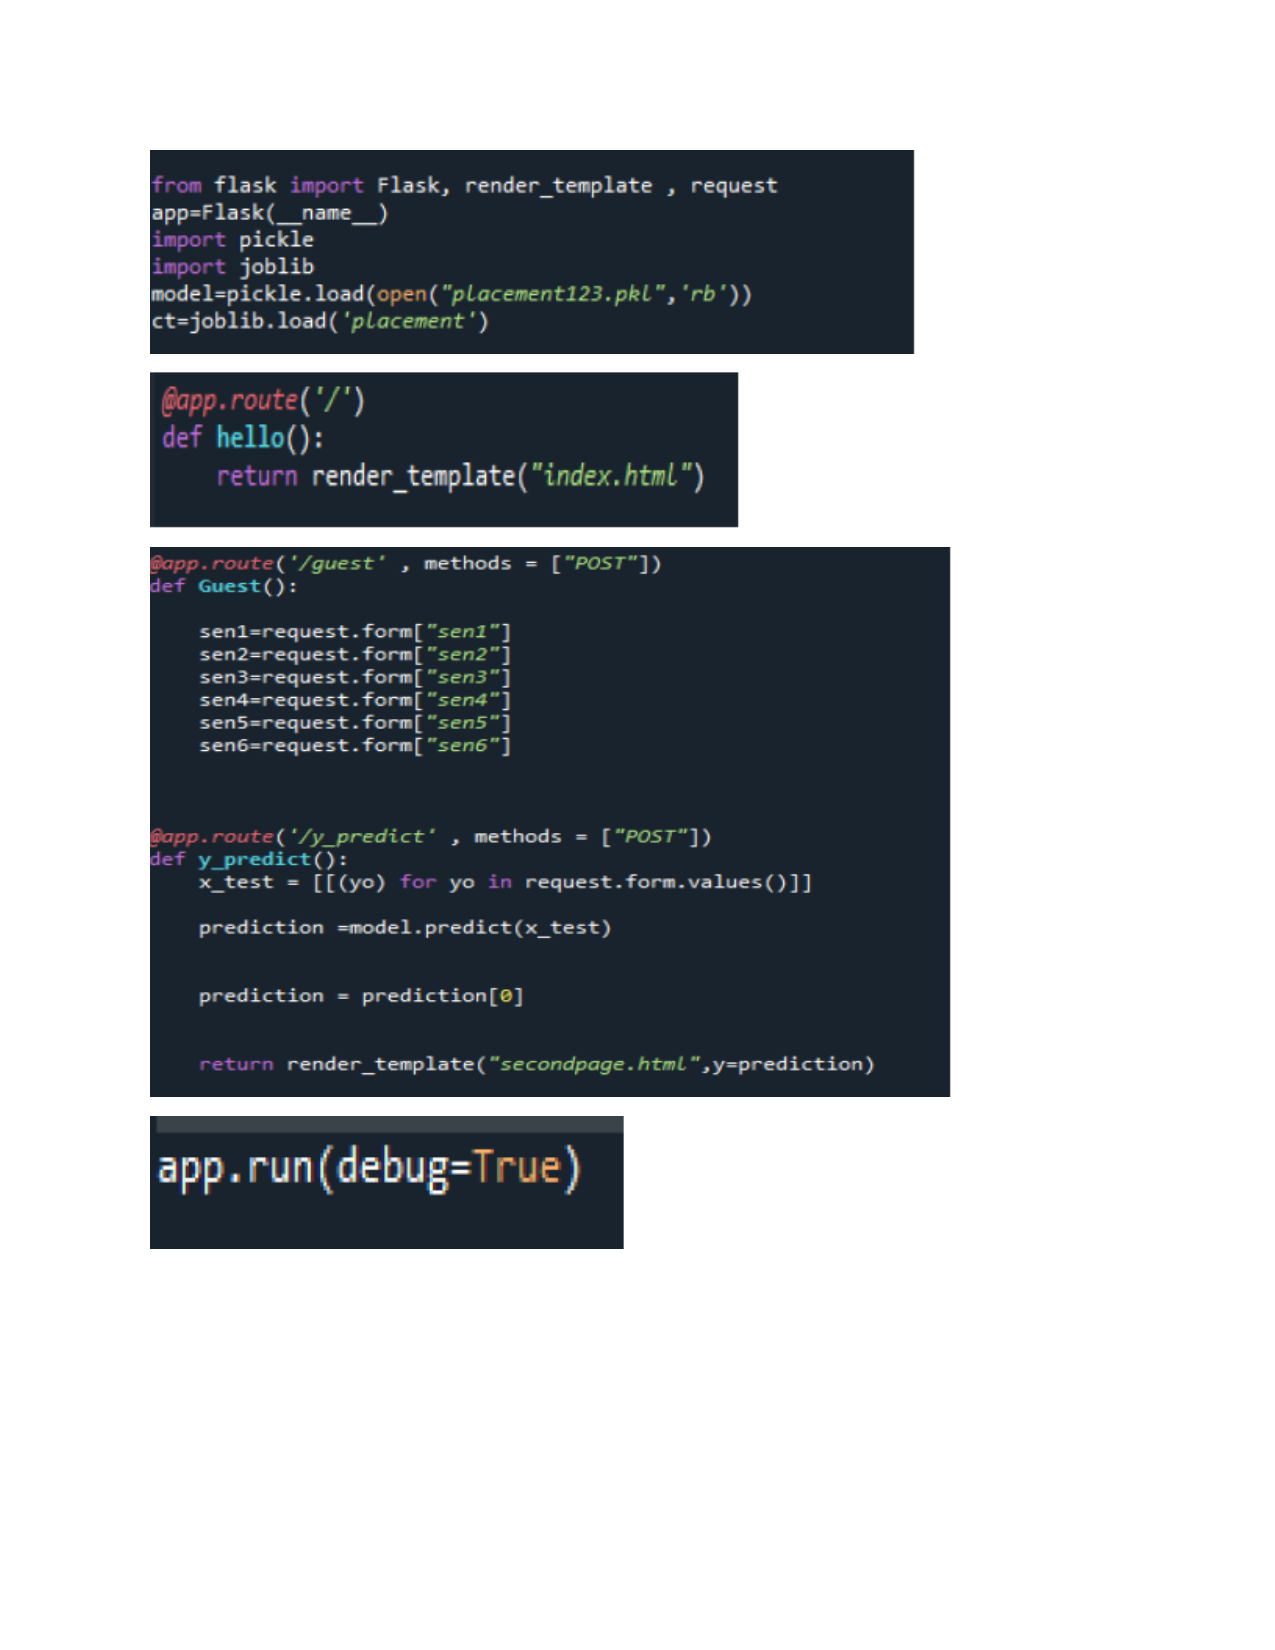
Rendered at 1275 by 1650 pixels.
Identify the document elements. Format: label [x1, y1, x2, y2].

picture [150, 372, 740, 529]
picture [150, 150, 919, 354]
picture [150, 547, 952, 1097]
picture [150, 1116, 624, 1249]
